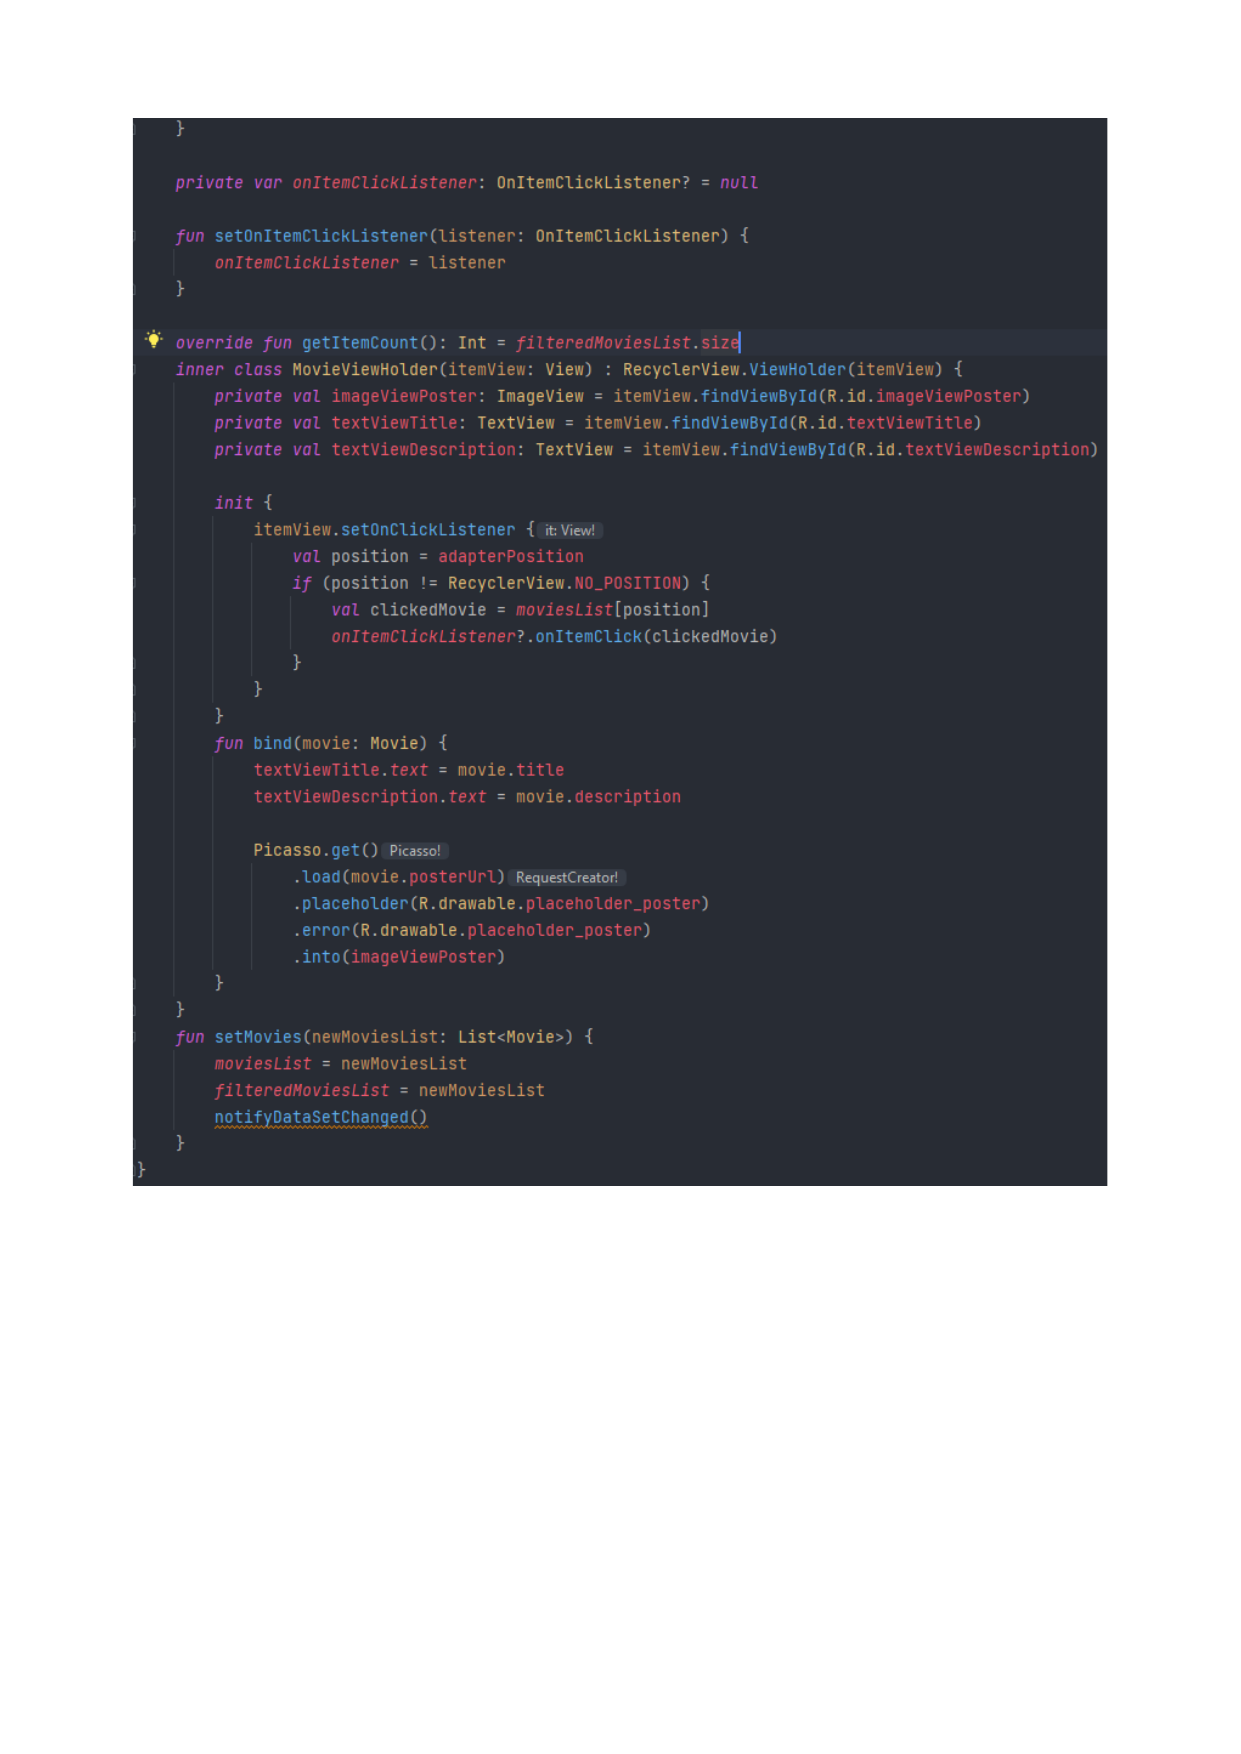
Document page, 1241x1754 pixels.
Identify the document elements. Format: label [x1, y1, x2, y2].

picture [132, 118, 1108, 1186]
